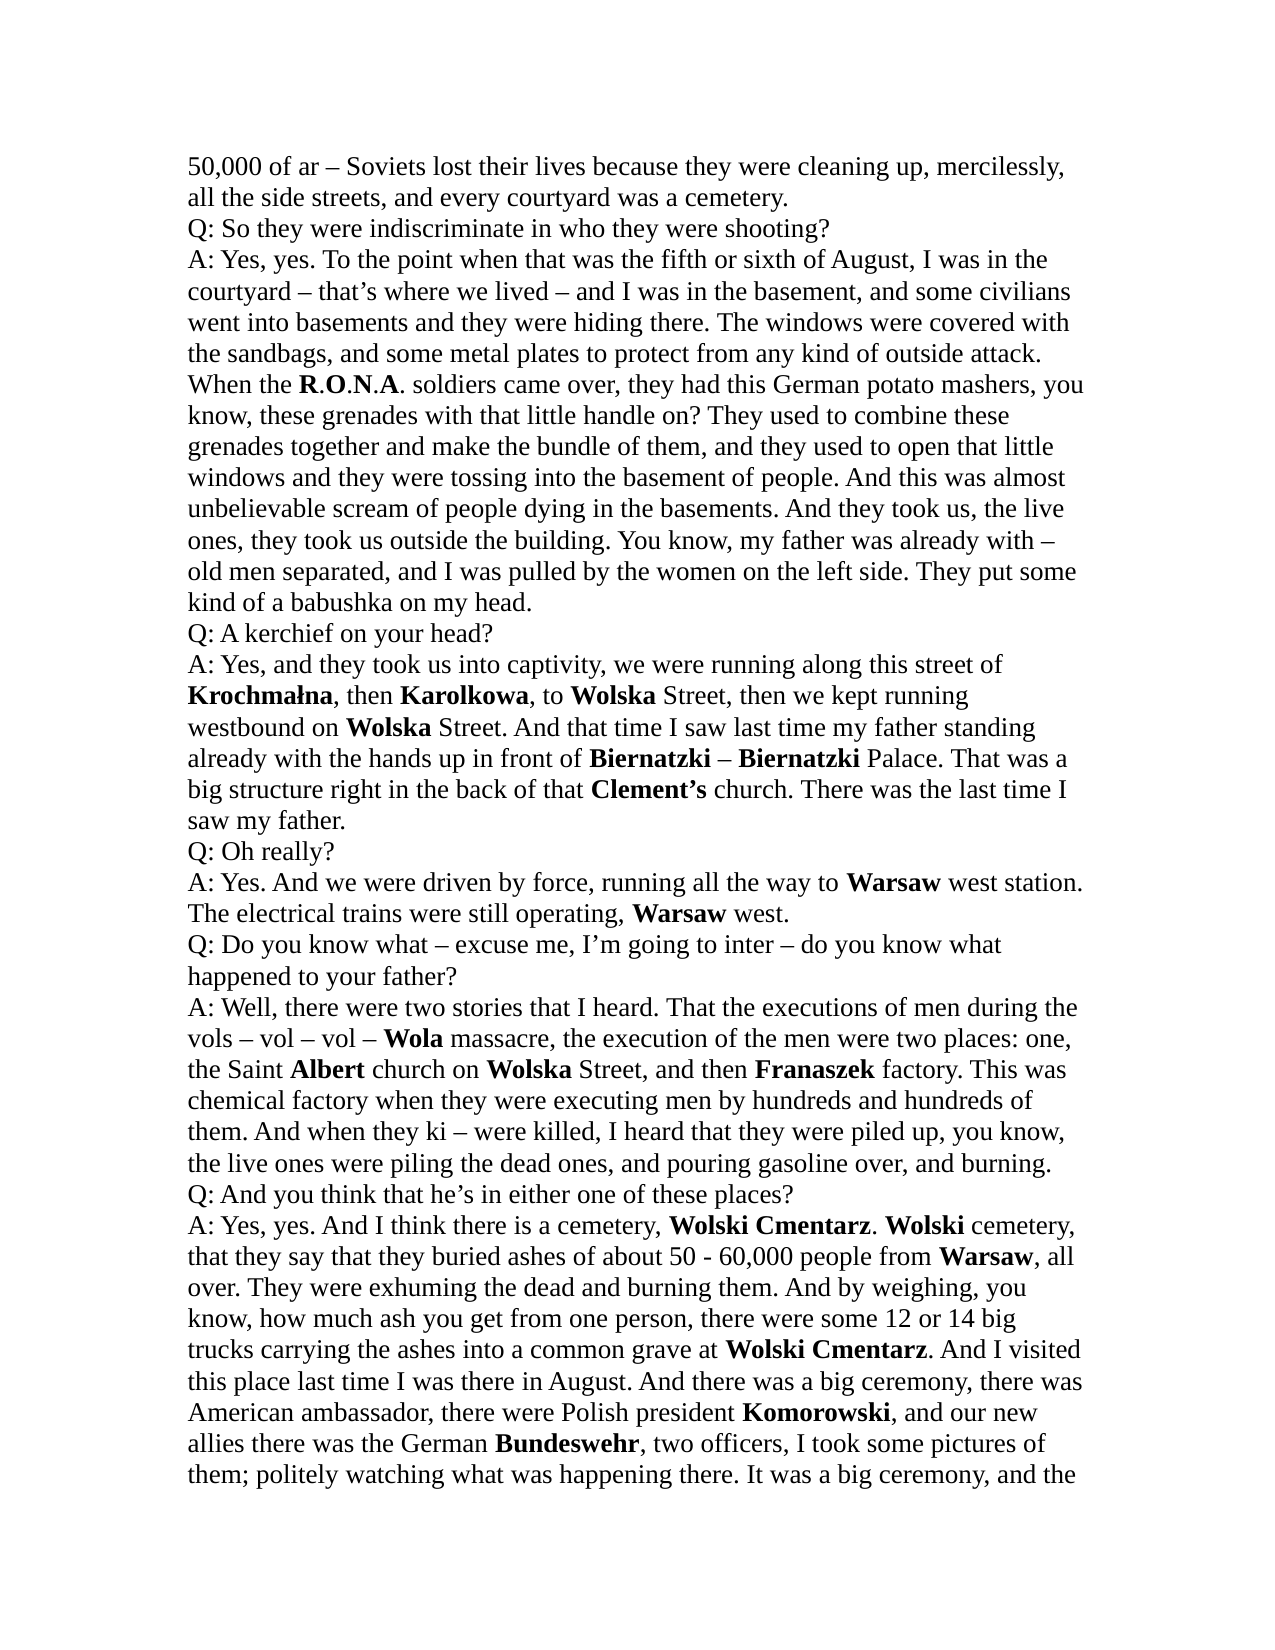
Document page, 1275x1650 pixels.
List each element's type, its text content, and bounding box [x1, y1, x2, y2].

text Q: Oh really? [187, 1240, 1087, 1271]
text A: Yes, and they took us into captivity, we were running along this street of Krochmałna, then Karolkowa, to Wolska Street, then we kept running westbound on Wolska Street. And that time I saw last time my father standing already with the hands up in front of Biernatzki – Biernatzki Palace. That was a big structure right in the back of that Clement’s church. There was the last time I saw my father. [187, 1053, 1087, 1240]
text Q: A kerchief on your head? [187, 1022, 1087, 1053]
text A: Von dem Bach. He was in charge, a specialist for the partisan warfare. He was in Warsaw operation on, I think, the fourth or fifth of August. And he was the guy that stopped the mass mor – murders of that district Wola. Because during that time when the R.O.N.A. came into picture, and they started shooting civilians, 50,000 of ar – Soviets lost their lives because they were cleaning up, mercilessly, all the side streets, and every courtyard was a cemetery. [187, 430, 1087, 617]
text A: – hats, with the Hakenkreuz, and the German Wehrmacht uniforms, and some of them had the SS marks. So they were special troops. [187, 150, 1087, 212]
text A: And they were used to especially quench the partisan war – partisan war in the countries occupied by the German armies. These were under the command of General Bach, von dem Bach. [187, 306, 1087, 399]
text Q: So they were indiscriminate in who they were shooting? [187, 617, 1087, 648]
text Q: Okay. And what did they do? [187, 274, 1087, 306]
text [187, 1396, 1087, 1489]
text A: Yes. And we were driven by force, running all the way to Warsaw west station. The electrical trains were still operating, Warsaw west. [187, 1271, 1087, 1333]
text Q: So what was this – what was distinguished about them, aside from their look? [187, 212, 1087, 243]
text Q: Von dem Bach, okay. [187, 399, 1087, 430]
text A: Yes, yes. To the point when that was the fifth or sixth of August, I was in the courtyard – that’s where we lived – and I was in the basement, and some civilians went into basements and they were hiding there. The windows were covered with the sandbags, and some metal plates to protect from any kind of outside attack. When the R.O.N.A. soldiers came over, they had this German potato mashers, you know, these grenades with that little handle on? They used to combine these grenades together and make the bundle of them, and they used to open that little windows and they were tossing into the basement of people. And this was almost unbelievable scream of people dying in the basements. And they took us, the live ones, they took us outside the building. You know, my father was already with – old men separated, and I was pulled by the women on the left side. They put some kind of a babushka on my head. [187, 648, 1087, 1022]
text A: Aside from them look, they had that R.O.N.A. badges on their left arms. [187, 243, 1087, 274]
text Q: Do you know what – excuse me, I’m going to inter – do you know what happened to your father? [187, 1333, 1087, 1396]
